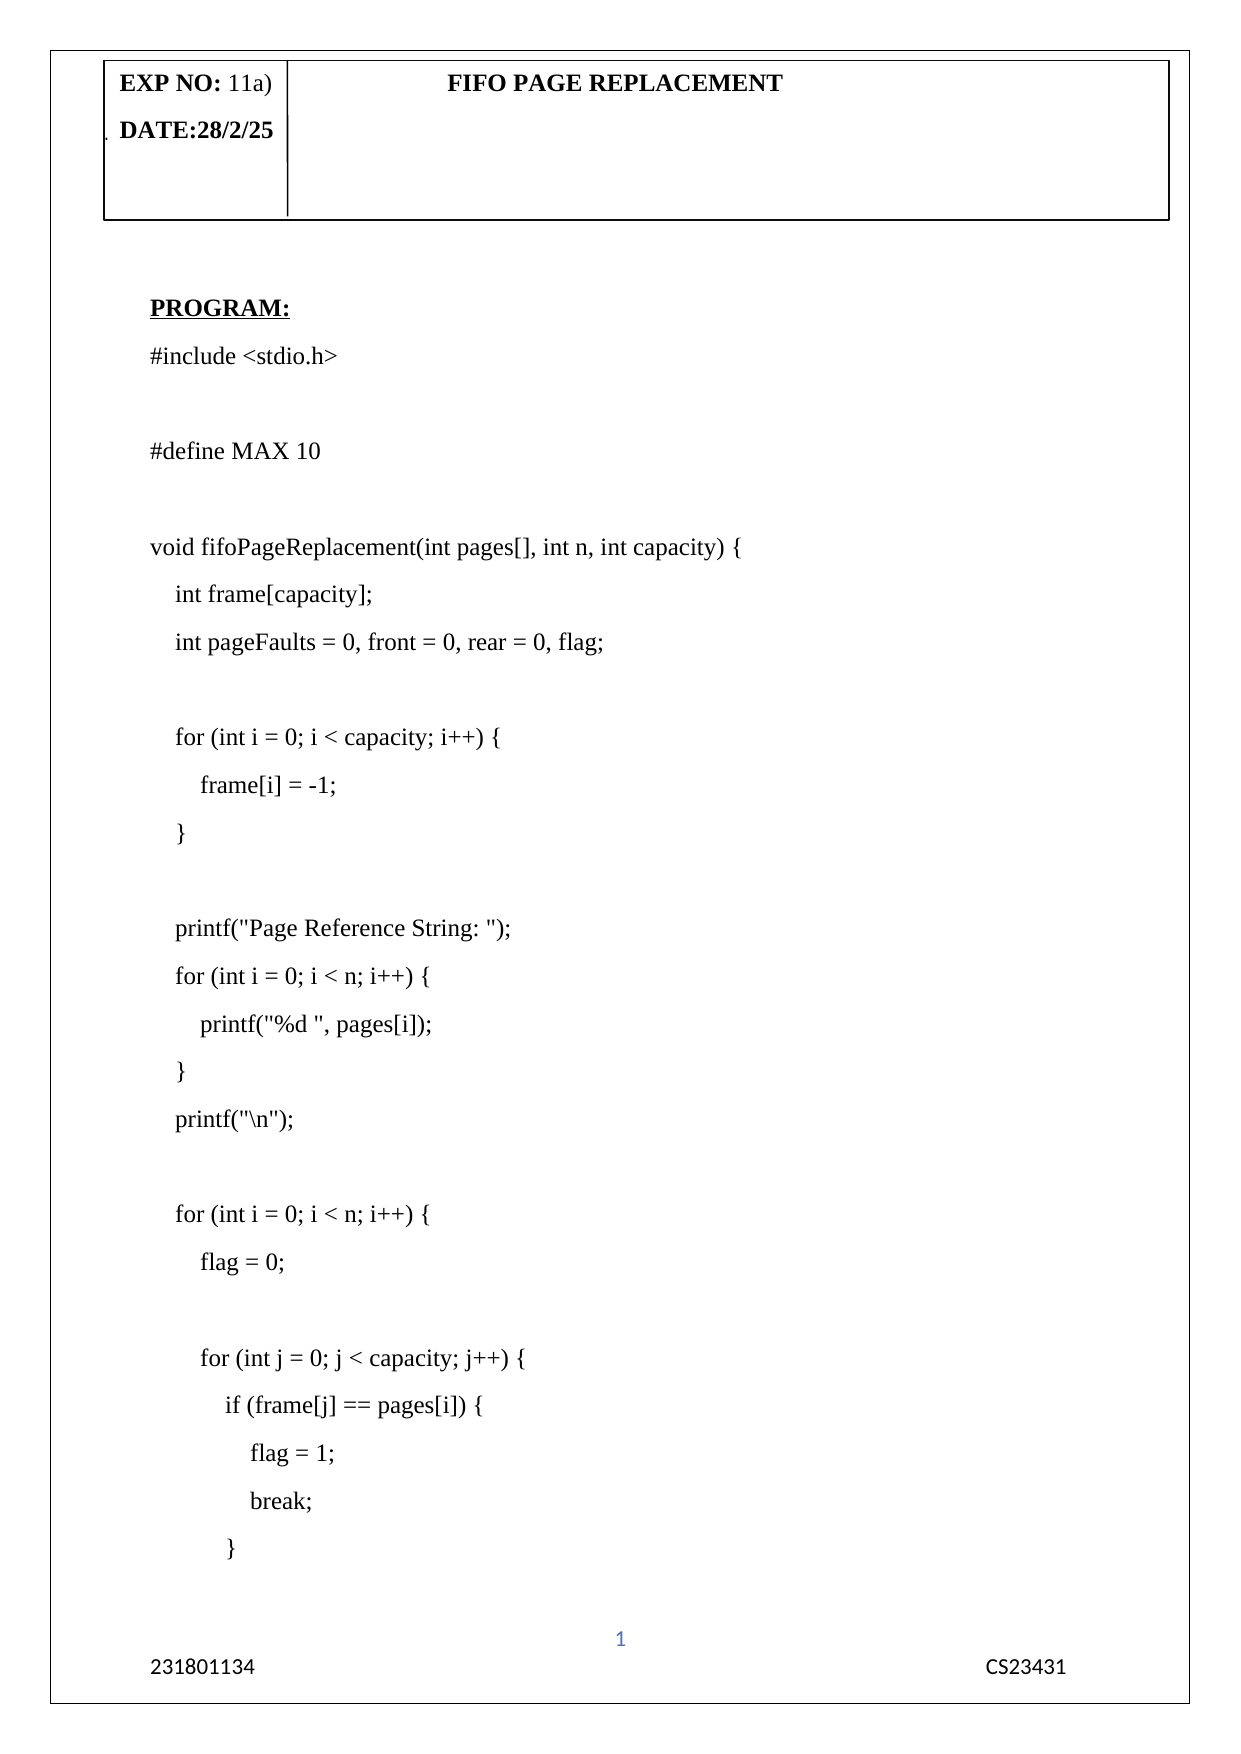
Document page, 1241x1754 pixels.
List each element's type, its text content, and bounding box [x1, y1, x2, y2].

text for (int j = 0; j < capacity; j++) { [150, 1343, 1090, 1371]
text flag = 0; [150, 1247, 1090, 1276]
text break; [150, 1486, 1090, 1514]
text flag = 1; [150, 1438, 1090, 1467]
text printf("%d ", pages[i]); [150, 1009, 1090, 1037]
text printf("\n"); [150, 1104, 1090, 1133]
text for (int i = 0; i < n; i++) { [150, 961, 1090, 990]
text frame[i] = -1; [150, 770, 1090, 799]
text printf("Page Reference String: "); [150, 913, 1090, 942]
text if (frame[j] == pages[i]) { [150, 1390, 1090, 1419]
text } [150, 818, 1090, 847]
text for (int i = 0; i < n; i++) { [150, 1199, 1090, 1228]
text int pageFaults = 0, front = 0, rear = 0, flag; [150, 627, 1090, 656]
text #include <stdio.h> [150, 341, 1090, 369]
text for (int i = 0; i < capacity; i++) { [150, 722, 1090, 751]
text #define MAX 10 [150, 436, 1090, 465]
text } [150, 1056, 1090, 1085]
text int frame[capacity]; [150, 579, 1090, 608]
text PROGRAM: [150, 293, 1090, 322]
text } [150, 1533, 1090, 1562]
text void fifoPageReplacement(int pages[], int n, int capacity) { [150, 532, 1090, 560]
